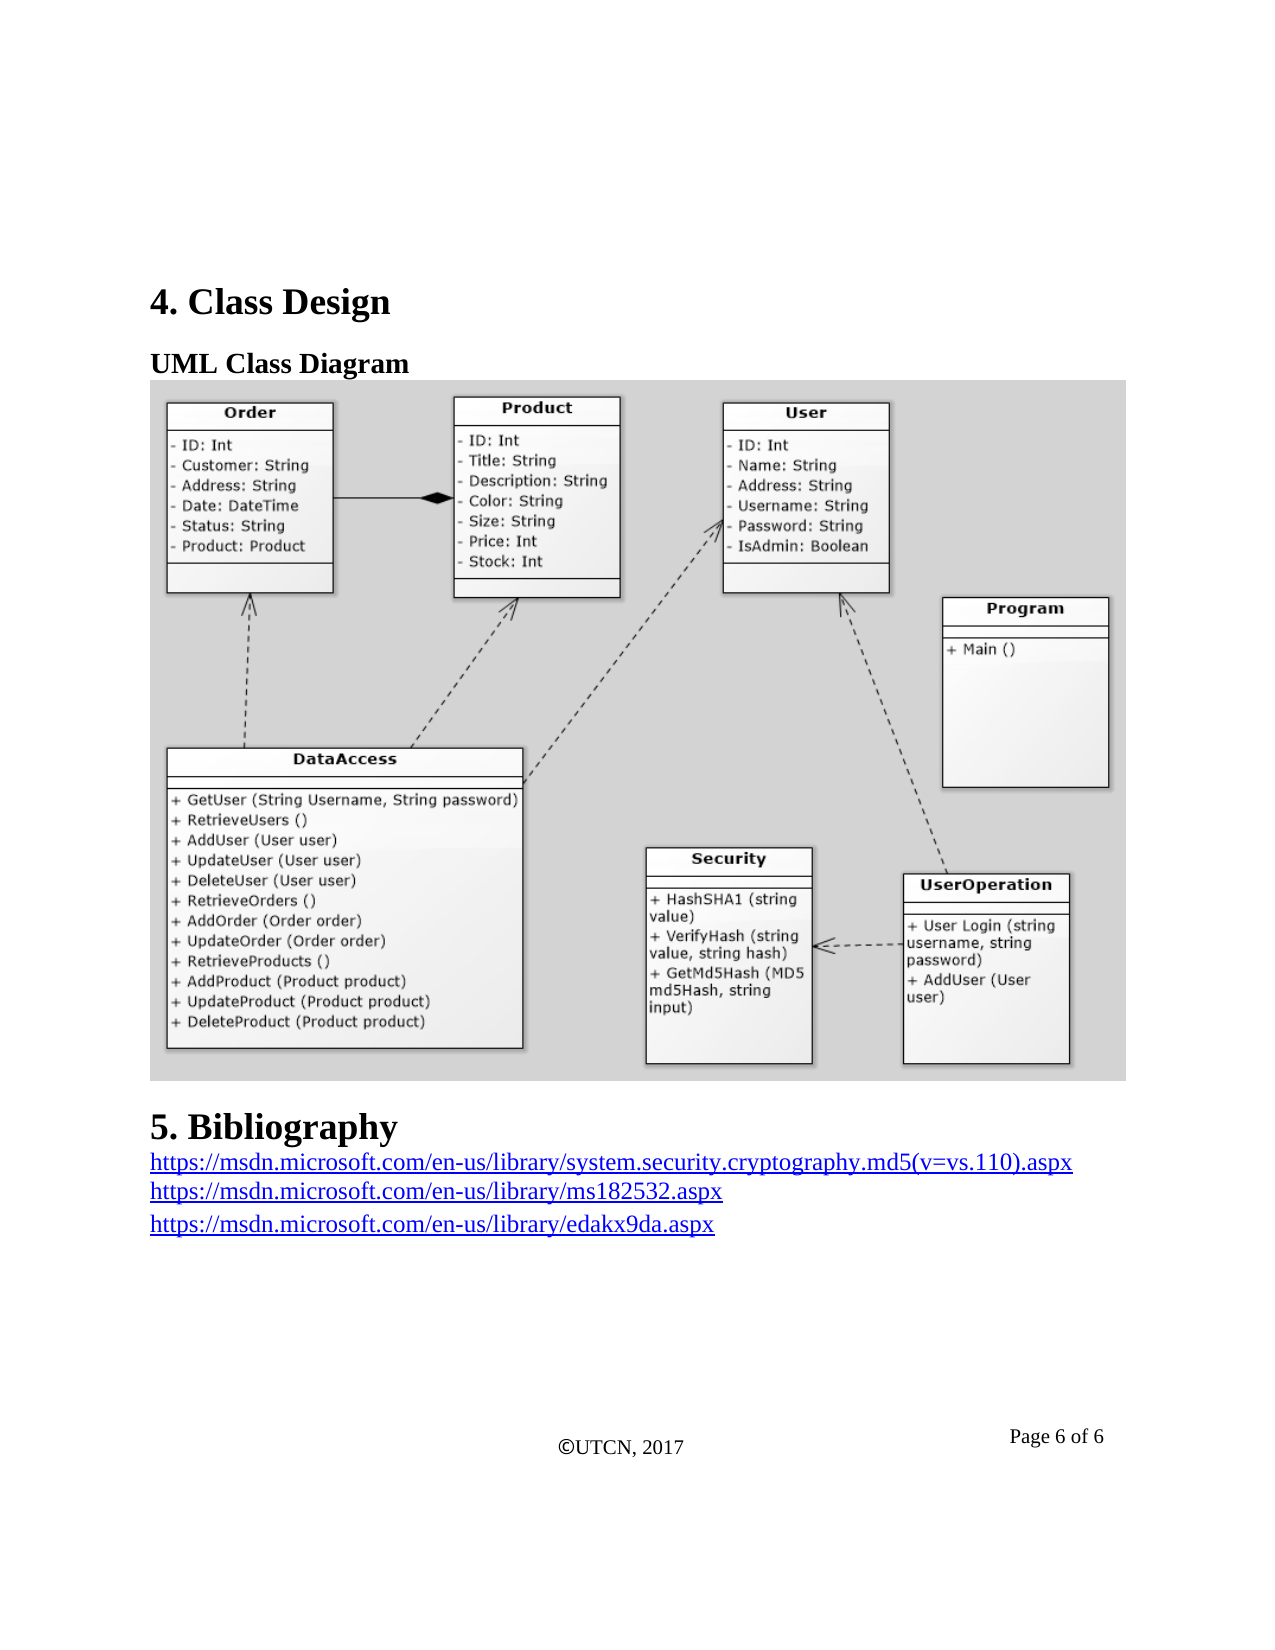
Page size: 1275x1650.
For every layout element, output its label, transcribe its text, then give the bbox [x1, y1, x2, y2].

text https://msdn.microsoft.com/en-us/library/ms182532.aspx [150, 1176, 1125, 1205]
text UML Class Diagram [150, 347, 1125, 380]
picture [150, 380, 1126, 1081]
title 5. Bibliography [150, 1104, 1125, 1147]
text https://msdn.microsoft.com/en-us/library/system.security.cryptography.md5(v=vs.110).aspx [150, 1147, 1125, 1176]
title 4. Class Design [150, 279, 1125, 322]
text https://msdn.microsoft.com/en-us/library/edakx9da.aspx [150, 1209, 1125, 1238]
